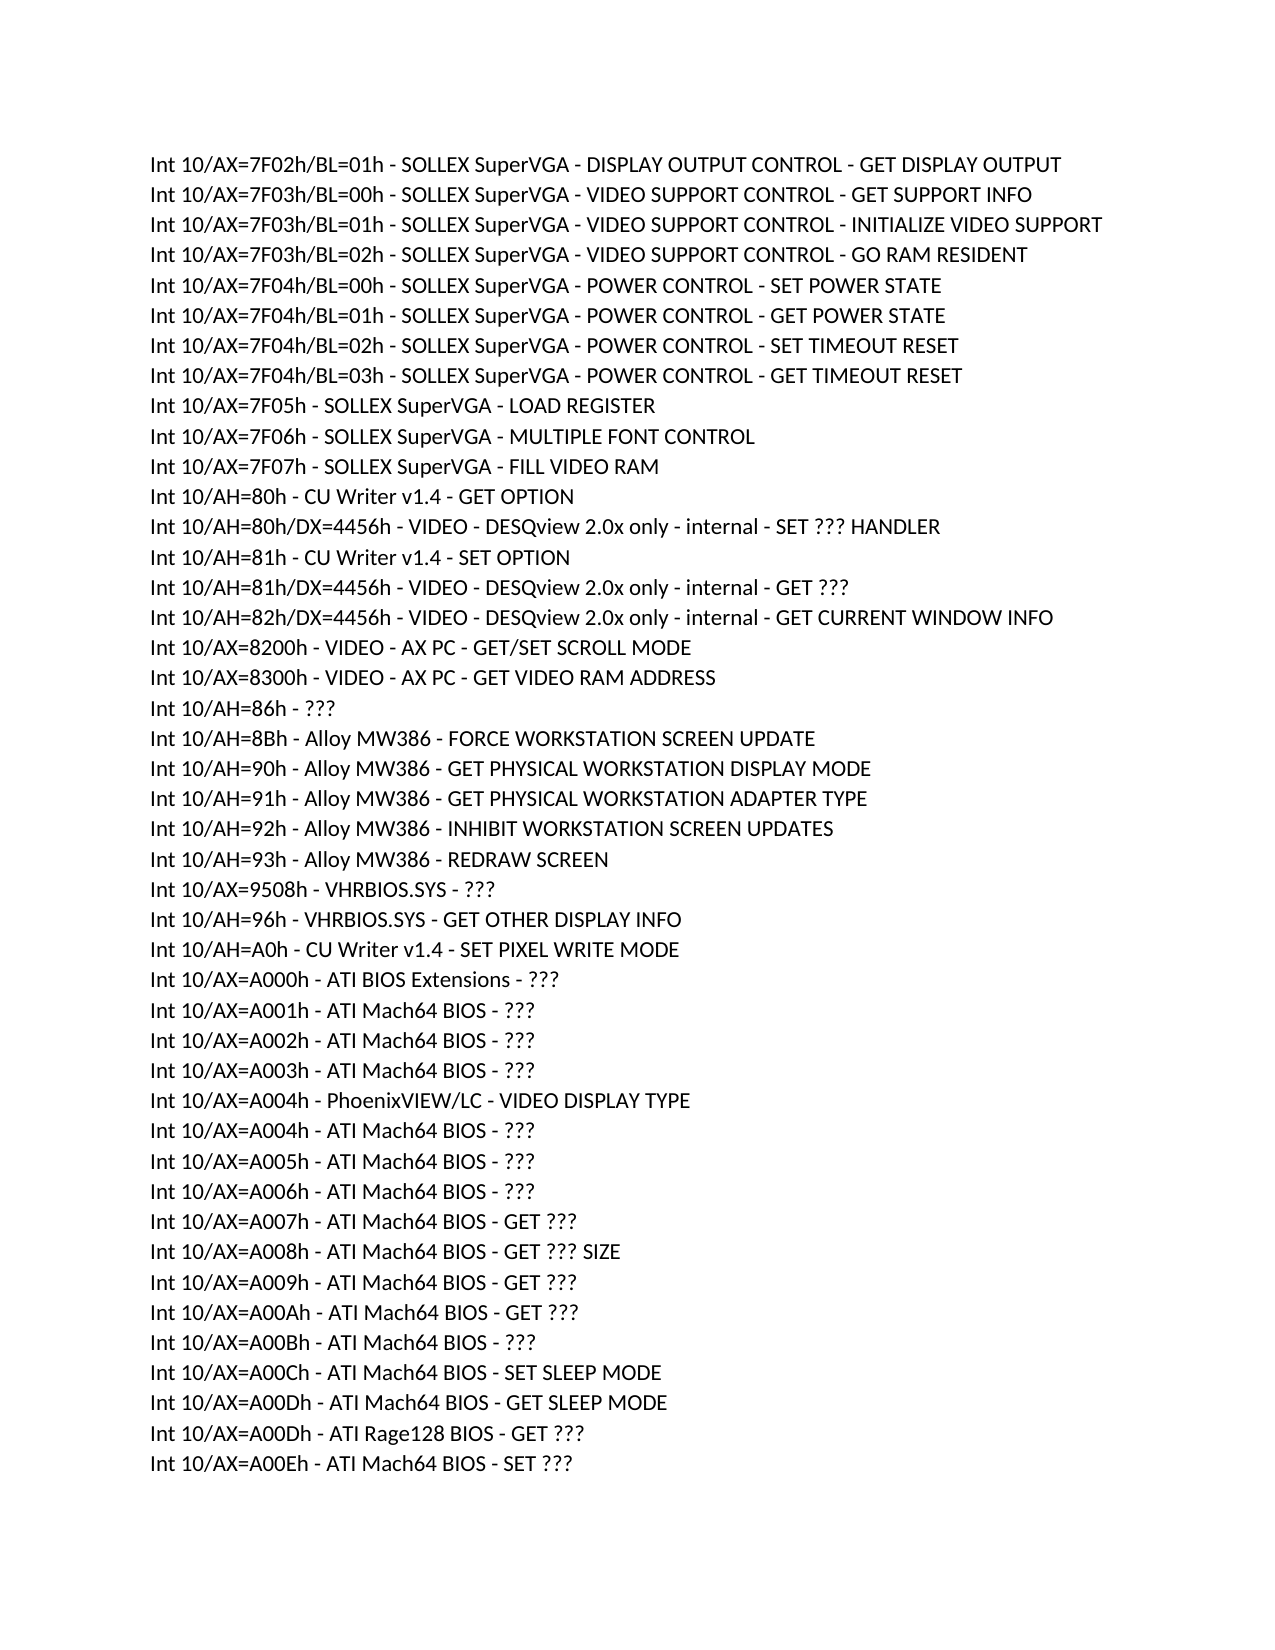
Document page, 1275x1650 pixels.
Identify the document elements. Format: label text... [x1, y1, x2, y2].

text Int 10/AX=A001h - ATI Mach64 BIOS - ??? [150, 996, 1125, 1024]
text Int 10/AH=96h - VHRBIOS.SYS - GET OTHER DISPLAY INFO [150, 905, 1125, 933]
text Int 10/AH=A0h - CU Writer v1.4 - SET PIXEL WRITE MODE [150, 935, 1125, 963]
text Int 10/AX=8300h - VIDEO - AX PC - GET VIDEO RAM ADDRESS [150, 663, 1125, 692]
text Int 10/AX=7F07h - SOLLEX SuperVGA - FILL VIDEO RAM [150, 452, 1125, 480]
text Int 10/AX=A00Ch - ATI Mach64 BIOS - SET SLEEP MODE [150, 1358, 1125, 1386]
text Int 10/AX=A00Eh - ATI Mach64 BIOS - SET ??? [150, 1449, 1125, 1477]
text Int 10/AX=A000h - ATI BIOS Extensions - ??? [150, 966, 1125, 994]
text Int 10/AX=7F04h/BL=03h - SOLLEX SuperVGA - POWER CONTROL - GET TIMEOUT RESET [150, 361, 1125, 389]
text Int 10/AX=A004h - ATI Mach64 BIOS - ??? [150, 1117, 1125, 1145]
text Int 10/AX=8200h - VIDEO - AX PC - GET/SET SCROLL MODE [150, 633, 1125, 661]
text Int 10/AX=A004h - PhoenixVIEW/LC - VIDEO DISPLAY TYPE [150, 1086, 1125, 1114]
text Int 10/AX=A008h - ATI Mach64 BIOS - GET ??? SIZE [150, 1237, 1125, 1266]
text Int 10/AX=A002h - ATI Mach64 BIOS - ??? [150, 1026, 1125, 1054]
text Int 10/AX=A009h - ATI Mach64 BIOS - GET ??? [150, 1268, 1125, 1296]
text Int 10/AX=7F04h/BL=02h - SOLLEX SuperVGA - POWER CONTROL - SET TIMEOUT RESET [150, 331, 1125, 359]
text Int 10/AH=86h - ??? [150, 694, 1125, 722]
text Int 10/AH=90h - Alloy MW386 - GET PHYSICAL WORKSTATION DISPLAY MODE [150, 754, 1125, 782]
text Int 10/AH=80h/DX=4456h - VIDEO - DESQview 2.0x only - internal - SET ??? HANDLER [150, 512, 1125, 541]
text Int 10/AX=7F04h/BL=00h - SOLLEX SuperVGA - POWER CONTROL - SET POWER STATE [150, 271, 1125, 299]
text Int 10/AX=A00Bh - ATI Mach64 BIOS - ??? [150, 1328, 1125, 1356]
text Int 10/AX=A00Dh - ATI Rage128 BIOS - GET ??? [150, 1419, 1125, 1447]
text Int 10/AH=81h/DX=4456h - VIDEO - DESQview 2.0x only - internal - GET ??? [150, 573, 1125, 601]
text Int 10/AX=A005h - ATI Mach64 BIOS - ??? [150, 1147, 1125, 1175]
text Int 10/AH=8Bh - Alloy MW386 - FORCE WORKSTATION SCREEN UPDATE [150, 724, 1125, 752]
text Int 10/AH=91h - Alloy MW386 - GET PHYSICAL WORKSTATION ADAPTER TYPE [150, 784, 1125, 812]
text Int 10/AH=92h - Alloy MW386 - INHIBIT WORKSTATION SCREEN UPDATES [150, 814, 1125, 843]
text Int 10/AX=7F05h - SOLLEX SuperVGA - LOAD REGISTER [150, 392, 1125, 420]
text Int 10/AX=9508h - VHRBIOS.SYS - ??? [150, 875, 1125, 903]
text Int 10/AX=A007h - ATI Mach64 BIOS - GET ??? [150, 1207, 1125, 1235]
text Int 10/AX=A003h - ATI Mach64 BIOS - ??? [150, 1056, 1125, 1084]
text Int 10/AX=7F06h - SOLLEX SuperVGA - MULTIPLE FONT CONTROL [150, 422, 1125, 450]
text Int 10/AX=7F02h/BL=01h - SOLLEX SuperVGA - DISPLAY OUTPUT CONTROL - GET DISPLAY OUTPUT [150, 150, 1125, 178]
text Int 10/AX=A00Ah - ATI Mach64 BIOS - GET ??? [150, 1298, 1125, 1326]
text Int 10/AH=80h - CU Writer v1.4 - GET OPTION [150, 482, 1125, 510]
text Int 10/AX=7F03h/BL=02h - SOLLEX SuperVGA - VIDEO SUPPORT CONTROL - GO RAM RESIDENT [150, 241, 1125, 269]
text Int 10/AX=7F04h/BL=01h - SOLLEX SuperVGA - POWER CONTROL - GET POWER STATE [150, 301, 1125, 329]
text Int 10/AH=81h - CU Writer v1.4 - SET OPTION [150, 543, 1125, 571]
text Int 10/AX=A00Dh - ATI Mach64 BIOS - GET SLEEP MODE [150, 1388, 1125, 1417]
text Int 10/AH=93h - Alloy MW386 - REDRAW SCREEN [150, 845, 1125, 873]
text Int 10/AX=7F03h/BL=01h - SOLLEX SuperVGA - VIDEO SUPPORT CONTROL - INITIALIZE VIDEO SUPPORT [150, 210, 1125, 238]
text Int 10/AX=7F03h/BL=00h - SOLLEX SuperVGA - VIDEO SUPPORT CONTROL - GET SUPPORT INFO [150, 180, 1125, 208]
text Int 10/AH=82h/DX=4456h - VIDEO - DESQview 2.0x only - internal - GET CURRENT WINDOW INFO [150, 603, 1125, 631]
text Int 10/AX=A006h - ATI Mach64 BIOS - ??? [150, 1177, 1125, 1205]
